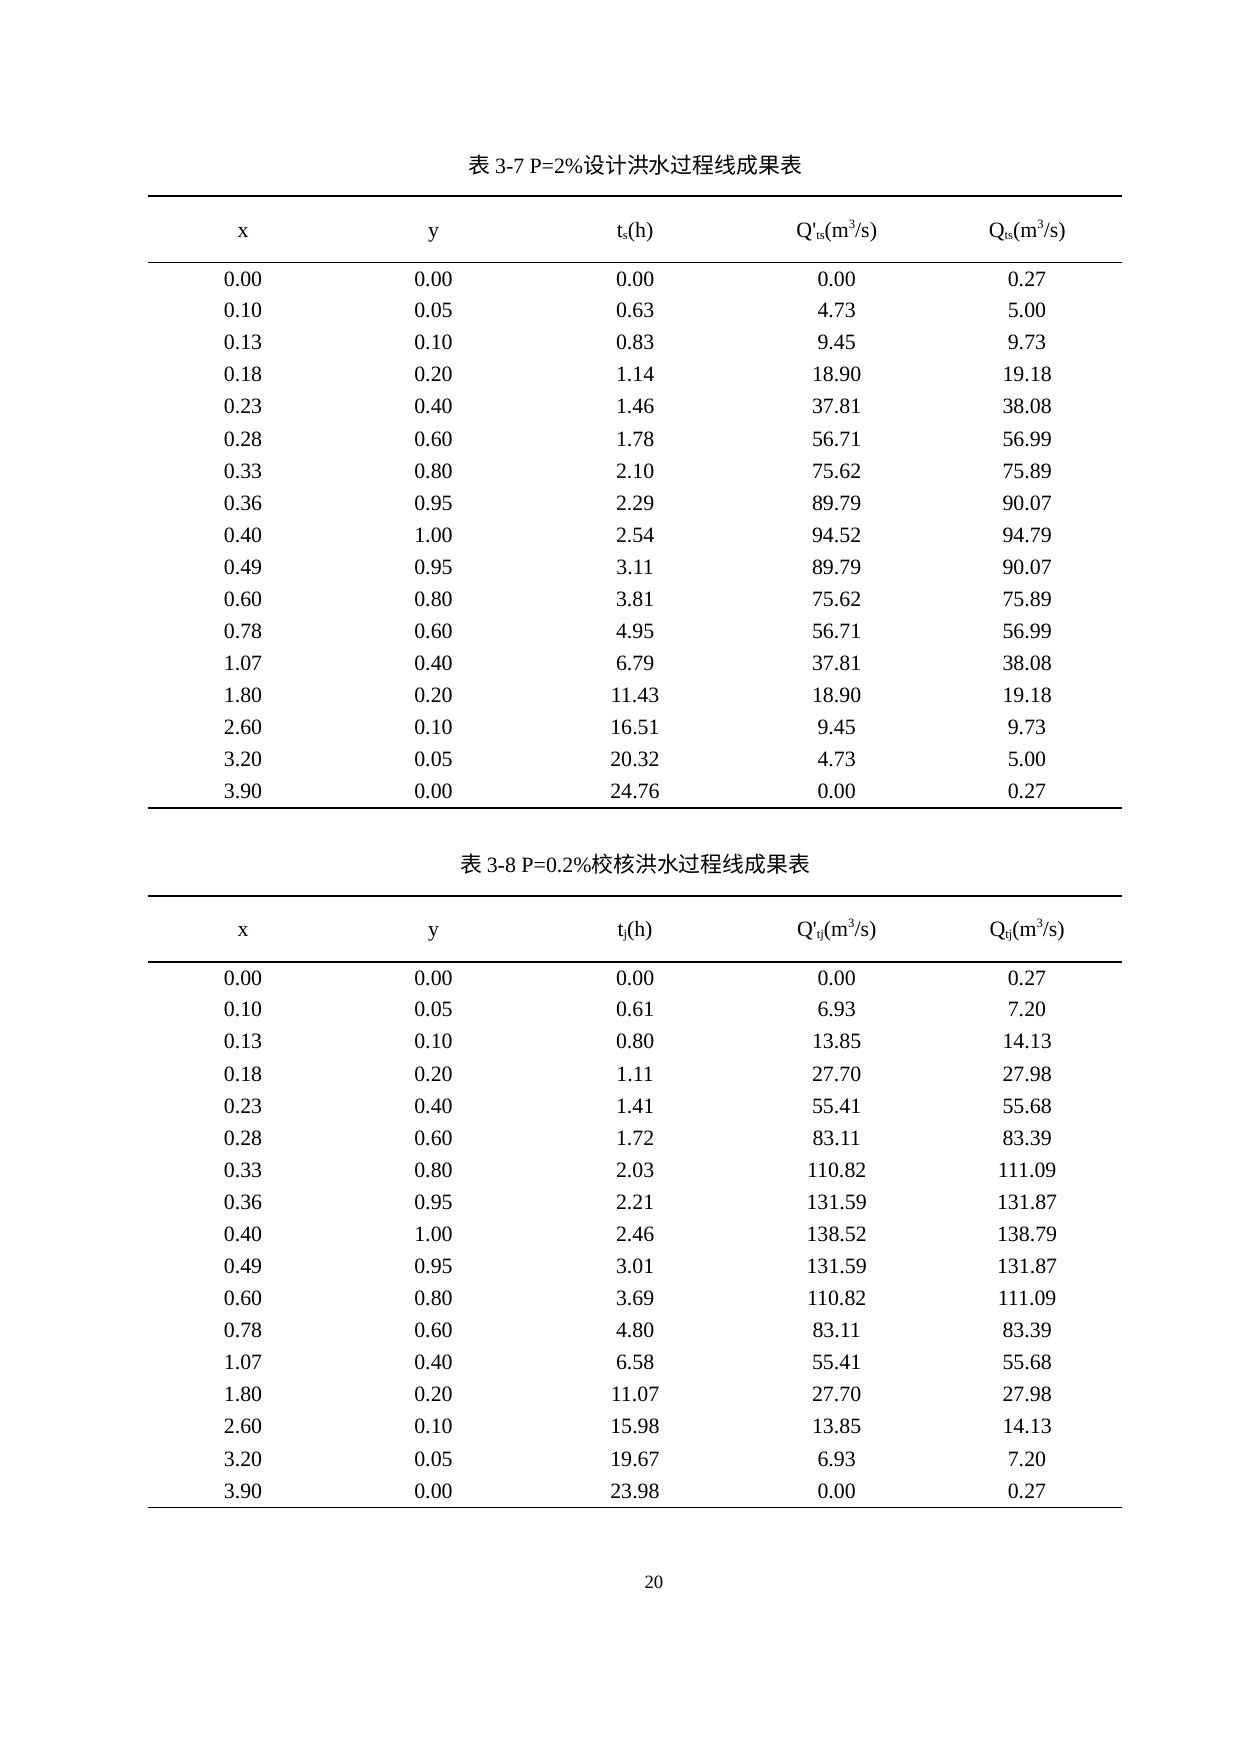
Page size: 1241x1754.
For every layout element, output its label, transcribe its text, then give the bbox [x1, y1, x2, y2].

table_cell 2.60 [148, 1410, 338, 1442]
table_cell 4.73 [741, 743, 932, 775]
table_cell 0.00 [338, 963, 528, 993]
table_cell 9.45 [741, 326, 932, 358]
table_cell 0.28 [148, 422, 338, 454]
table_cell 83.39 [932, 1314, 1122, 1346]
table_cell 0.00 [148, 263, 338, 294]
table_cell 0.60 [338, 422, 528, 454]
table_cell 0.78 [148, 1314, 338, 1346]
table_cell 0.49 [148, 550, 338, 582]
table_cell 56.71 [741, 615, 932, 647]
table_cell 9.45 [741, 711, 932, 743]
table_cell 14.13 [932, 1410, 1122, 1442]
table_cell 23.98 [529, 1474, 741, 1507]
table_cell 138.52 [741, 1218, 932, 1250]
table_cell 83.11 [741, 1314, 932, 1346]
table_cell 0.10 [338, 1025, 528, 1057]
table_cell 27.70 [741, 1378, 932, 1410]
table_cell 56.99 [932, 615, 1122, 647]
table_cell 0.23 [148, 390, 338, 422]
table_cell 2.60 [148, 711, 338, 743]
table_cell 27.70 [741, 1057, 932, 1089]
table_cell 0.05 [338, 1442, 528, 1474]
table_cell 0.00 [741, 775, 932, 807]
table_cell 0.10 [338, 711, 528, 743]
table_cell 16.51 [529, 711, 741, 743]
table_cell 9.73 [932, 326, 1122, 358]
table_cell 0.00 [741, 1474, 932, 1507]
table_cell 111.09 [932, 1282, 1122, 1314]
table_cell 2.29 [529, 486, 741, 518]
table_cell 0.13 [148, 326, 338, 358]
table_cell 0.00 [338, 775, 528, 807]
table_cell 1.80 [148, 679, 338, 711]
table_cell 94.79 [932, 518, 1122, 550]
table_cell 0.60 [148, 583, 338, 614]
table_cell 0.20 [338, 1057, 528, 1089]
table_cell 0.23 [148, 1089, 338, 1121]
table_cell 27.98 [932, 1057, 1122, 1089]
table_cell 3.69 [529, 1282, 741, 1314]
table_cell 0.00 [338, 263, 528, 294]
table_cell 0.40 [338, 1346, 528, 1378]
table_cell 6.79 [529, 647, 741, 679]
table_cell 0.20 [338, 679, 528, 711]
table_cell 0.60 [148, 1282, 338, 1314]
table_cell 19.18 [932, 358, 1122, 390]
table_cell 0.05 [338, 294, 528, 326]
table_cell 0.10 [338, 326, 528, 358]
table_cell 0.00 [529, 263, 741, 294]
table_cell 0.27 [932, 263, 1122, 294]
table_cell 4.95 [529, 615, 741, 647]
table_cell 94.52 [741, 518, 932, 550]
table_cell 89.79 [741, 486, 932, 518]
table_cell 0.80 [338, 1282, 528, 1314]
table_cell 1.41 [529, 1089, 741, 1121]
table_cell 1.46 [529, 390, 741, 422]
table_cell 0.33 [148, 454, 338, 486]
table_cell 4.73 [741, 294, 932, 326]
table_cell 1.72 [529, 1121, 741, 1153]
table_cell 3.01 [529, 1250, 741, 1282]
table_cell 0.10 [148, 993, 338, 1025]
table_cell 2.10 [529, 454, 741, 486]
table_cell 1.80 [148, 1378, 338, 1410]
table_cell 6.93 [741, 1442, 932, 1474]
table_cell 75.89 [932, 454, 1122, 486]
table_cell 0.40 [338, 1089, 528, 1121]
table_cell 2.21 [529, 1186, 741, 1218]
table_cell 55.68 [932, 1346, 1122, 1378]
table_cell 56.71 [741, 422, 932, 454]
table_cell 3.90 [148, 775, 338, 807]
table_cell 37.81 [741, 390, 932, 422]
table_header x [148, 197, 338, 262]
table_cell 0.40 [338, 647, 528, 679]
table_cell 56.99 [932, 422, 1122, 454]
table_cell 0.33 [148, 1154, 338, 1186]
table_cell 0.18 [148, 358, 338, 390]
table_cell 0.00 [529, 963, 741, 993]
table_cell 11.07 [529, 1378, 741, 1410]
table_cell 0.60 [338, 1314, 528, 1346]
table_cell 1.07 [148, 647, 338, 679]
table_cell 3.81 [529, 583, 741, 614]
table_cell 5.00 [932, 743, 1122, 775]
table_cell 131.87 [932, 1250, 1122, 1282]
table_cell 0.13 [148, 1025, 338, 1057]
table_cell 0.00 [338, 1474, 528, 1507]
table_cell 90.07 [932, 550, 1122, 582]
table_cell 18.90 [741, 358, 932, 390]
table_cell 0.28 [148, 1121, 338, 1153]
table_cell 1.07 [148, 1346, 338, 1378]
table_cell 55.41 [741, 1089, 932, 1121]
table_cell 19.18 [932, 679, 1122, 711]
table_cell 131.59 [741, 1250, 932, 1282]
table_cell 24.76 [529, 775, 741, 807]
table_cell 1.11 [529, 1057, 741, 1089]
table_cell 110.82 [741, 1282, 932, 1314]
table_cell 2.03 [529, 1154, 741, 1186]
table_cell 0.80 [338, 1154, 528, 1186]
table_cell 7.20 [932, 1442, 1122, 1474]
table_cell 3.11 [529, 550, 741, 582]
table_header y [338, 897, 528, 961]
table_cell 83.39 [932, 1121, 1122, 1153]
table_cell 1.14 [529, 358, 741, 390]
table_cell 0.10 [338, 1410, 528, 1442]
table_cell 0.10 [148, 294, 338, 326]
table_cell 0.36 [148, 1186, 338, 1218]
table_cell 0.27 [932, 963, 1122, 993]
table_cell 18.90 [741, 679, 932, 711]
table_cell 75.62 [741, 454, 932, 486]
table_cell 0.49 [148, 1250, 338, 1282]
table_cell 111.09 [932, 1154, 1122, 1186]
table_cell 0.95 [338, 1250, 528, 1282]
table_cell 0.80 [338, 454, 528, 486]
table_header Qts(m3/s) [932, 197, 1122, 262]
table_cell 89.79 [741, 550, 932, 582]
table_cell 38.08 [932, 390, 1122, 422]
table_cell 0.27 [932, 1474, 1122, 1507]
table_cell 5.00 [932, 294, 1122, 326]
table_cell 3.20 [148, 1442, 338, 1474]
table_cell 0.95 [338, 486, 528, 518]
table_cell 75.89 [932, 583, 1122, 614]
table_cell 0.78 [148, 615, 338, 647]
table_cell 0.05 [338, 993, 528, 1025]
table_cell 0.27 [932, 775, 1122, 807]
table_cell 0.20 [338, 1378, 528, 1410]
table_cell 0.40 [338, 390, 528, 422]
table_cell 13.85 [741, 1410, 932, 1442]
table_cell 0.95 [338, 550, 528, 582]
table_cell 0.63 [529, 294, 741, 326]
table_cell 83.11 [741, 1121, 932, 1153]
table_cell 90.07 [932, 486, 1122, 518]
table_cell 0.80 [529, 1025, 741, 1057]
table_cell 1.00 [338, 1218, 528, 1250]
table_cell 131.87 [932, 1186, 1122, 1218]
table_cell 3.90 [148, 1474, 338, 1507]
table_cell 0.83 [529, 326, 741, 358]
table_cell 37.81 [741, 647, 932, 679]
table_header Q'tj(m3/s) [741, 897, 932, 961]
table_cell 7.20 [932, 993, 1122, 1025]
table_cell 6.58 [529, 1346, 741, 1378]
table_cell 0.00 [741, 263, 932, 294]
table_cell 75.62 [741, 583, 932, 614]
table_cell 0.20 [338, 358, 528, 390]
table_header ts(h) [529, 197, 741, 262]
table_cell 55.41 [741, 1346, 932, 1378]
table_cell 20.32 [529, 743, 741, 775]
table_cell 0.36 [148, 486, 338, 518]
table_cell 2.54 [529, 518, 741, 550]
table_cell 0.18 [148, 1057, 338, 1089]
table_header Q'ts(m3/s) [741, 197, 932, 262]
table_cell 0.40 [148, 1218, 338, 1250]
table_cell 1.00 [338, 518, 528, 550]
table_cell 11.43 [529, 679, 741, 711]
table_cell 0.40 [148, 518, 338, 550]
table_cell 13.85 [741, 1025, 932, 1057]
table_cell 55.68 [932, 1089, 1122, 1121]
table_cell 6.93 [741, 993, 932, 1025]
table_cell 19.67 [529, 1442, 741, 1474]
table_cell 138.79 [932, 1218, 1122, 1250]
table_cell 4.80 [529, 1314, 741, 1346]
table_header Qtj(m3/s) [932, 897, 1122, 961]
table_cell 15.98 [529, 1410, 741, 1442]
table_cell 14.13 [932, 1025, 1122, 1057]
table_cell 1.78 [529, 422, 741, 454]
table_cell 0.80 [338, 583, 528, 614]
table_cell 131.59 [741, 1186, 932, 1218]
table_cell 0.95 [338, 1186, 528, 1218]
table_cell 9.73 [932, 711, 1122, 743]
table_cell 0.60 [338, 615, 528, 647]
table_cell 0.00 [148, 963, 338, 993]
table_cell 38.08 [932, 647, 1122, 679]
table_cell 3.20 [148, 743, 338, 775]
table_cell 110.82 [741, 1154, 932, 1186]
table_header tj(h) [529, 897, 741, 961]
table_header y [338, 197, 528, 262]
table_cell 0.05 [338, 743, 528, 775]
table_cell 27.98 [932, 1378, 1122, 1410]
table_cell 0.61 [529, 993, 741, 1025]
table_cell 0.60 [338, 1121, 528, 1153]
table_cell 0.00 [741, 963, 932, 993]
table_cell 2.46 [529, 1218, 741, 1250]
table_header x [148, 897, 338, 961]
